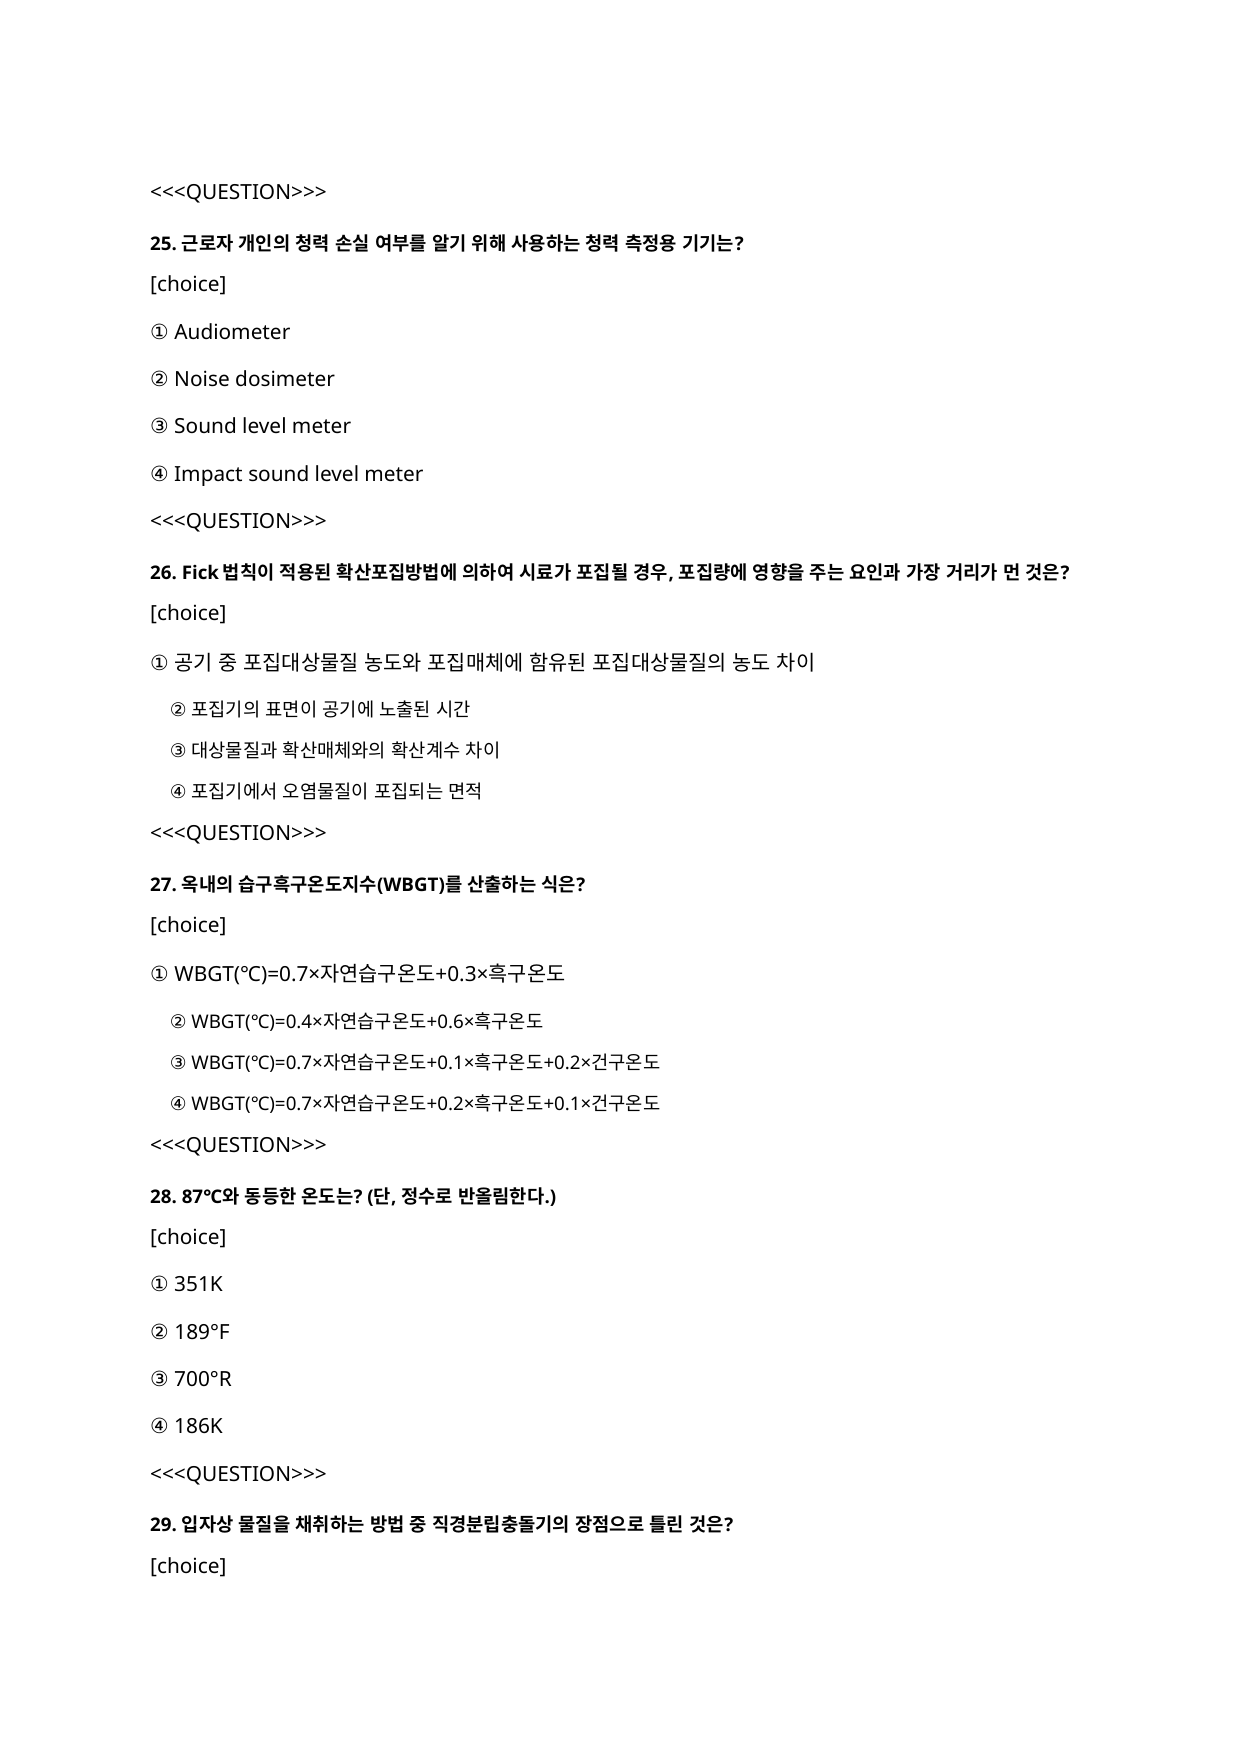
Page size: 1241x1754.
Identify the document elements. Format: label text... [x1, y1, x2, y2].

text ② WBGT(℃)=0.4×자연습구온도+0.6×흑구온도 [150, 1007, 1090, 1034]
text ③ Sound level meter [150, 411, 1090, 440]
text ② 포집기의 표면이 공기에 노출된 시간 [150, 695, 1090, 722]
text ④ WBGT(℃)=0.7×자연습구온도+0.2×흑구온도+0.1×건구온도 [150, 1089, 1090, 1116]
text 29. 입자상 물질을 채취하는 방법 중 직경분립충돌기의 장점으로 틀린 것은? [150, 1510, 1090, 1537]
text ③ 700°R [150, 1364, 1090, 1392]
text [choice] [150, 1551, 1090, 1579]
text 27. 옥내의 습구흑구온도지수(WBGT)를 산출하는 식은? [150, 869, 1090, 897]
text ① Audiometer [150, 317, 1090, 345]
text 25. 근로자 개인의 청력 손실 여부를 알기 위해 사용하는 청력 측정용 기기는? [150, 229, 1090, 256]
text ① 351K [150, 1269, 1090, 1298]
text <<<QUESTION>>> [150, 177, 1090, 206]
text ④ Impact sound level meter [150, 459, 1090, 487]
text ① 공기 중 포집대상물질 농도와 포집매체에 함유된 포집대상물질의 농도 차이 [150, 646, 1090, 676]
text [choice] [150, 598, 1090, 627]
text [choice] [150, 1222, 1090, 1251]
text <<<QUESTION>>> [150, 1459, 1090, 1487]
text ③ WBGT(℃)=0.7×자연습구온도+0.1×흑구온도+0.2×건구온도 [150, 1048, 1090, 1075]
text <<<QUESTION>>> [150, 1130, 1090, 1158]
text ① WBGT(℃)=0.7×자연습구온도+0.3×흑구온도 [150, 958, 1090, 988]
text <<<QUESTION>>> [150, 506, 1090, 534]
text [choice] [150, 269, 1090, 298]
text <<<QUESTION>>> [150, 818, 1090, 846]
text [choice] [150, 910, 1090, 939]
text ② 189°F [150, 1317, 1090, 1345]
text 26. Fick법칙이 적용된 확산포집방법에 의하여 시료가 포집될 경우, 포집량에 영향을 주는 요인과 가장 거리가 먼 것은? [150, 557, 1090, 585]
text ② Noise dosimeter [150, 364, 1090, 393]
text ④ 포집기에서 오염물질이 포집되는 면적 [150, 777, 1090, 804]
text 28. 87℃와 동등한 온도는? (단, 정수로 반올림한다.) [150, 1181, 1090, 1208]
text ③ 대상물질과 확산매체와의 확산계수 차이 [150, 736, 1090, 763]
text ④ 186K [150, 1411, 1090, 1440]
